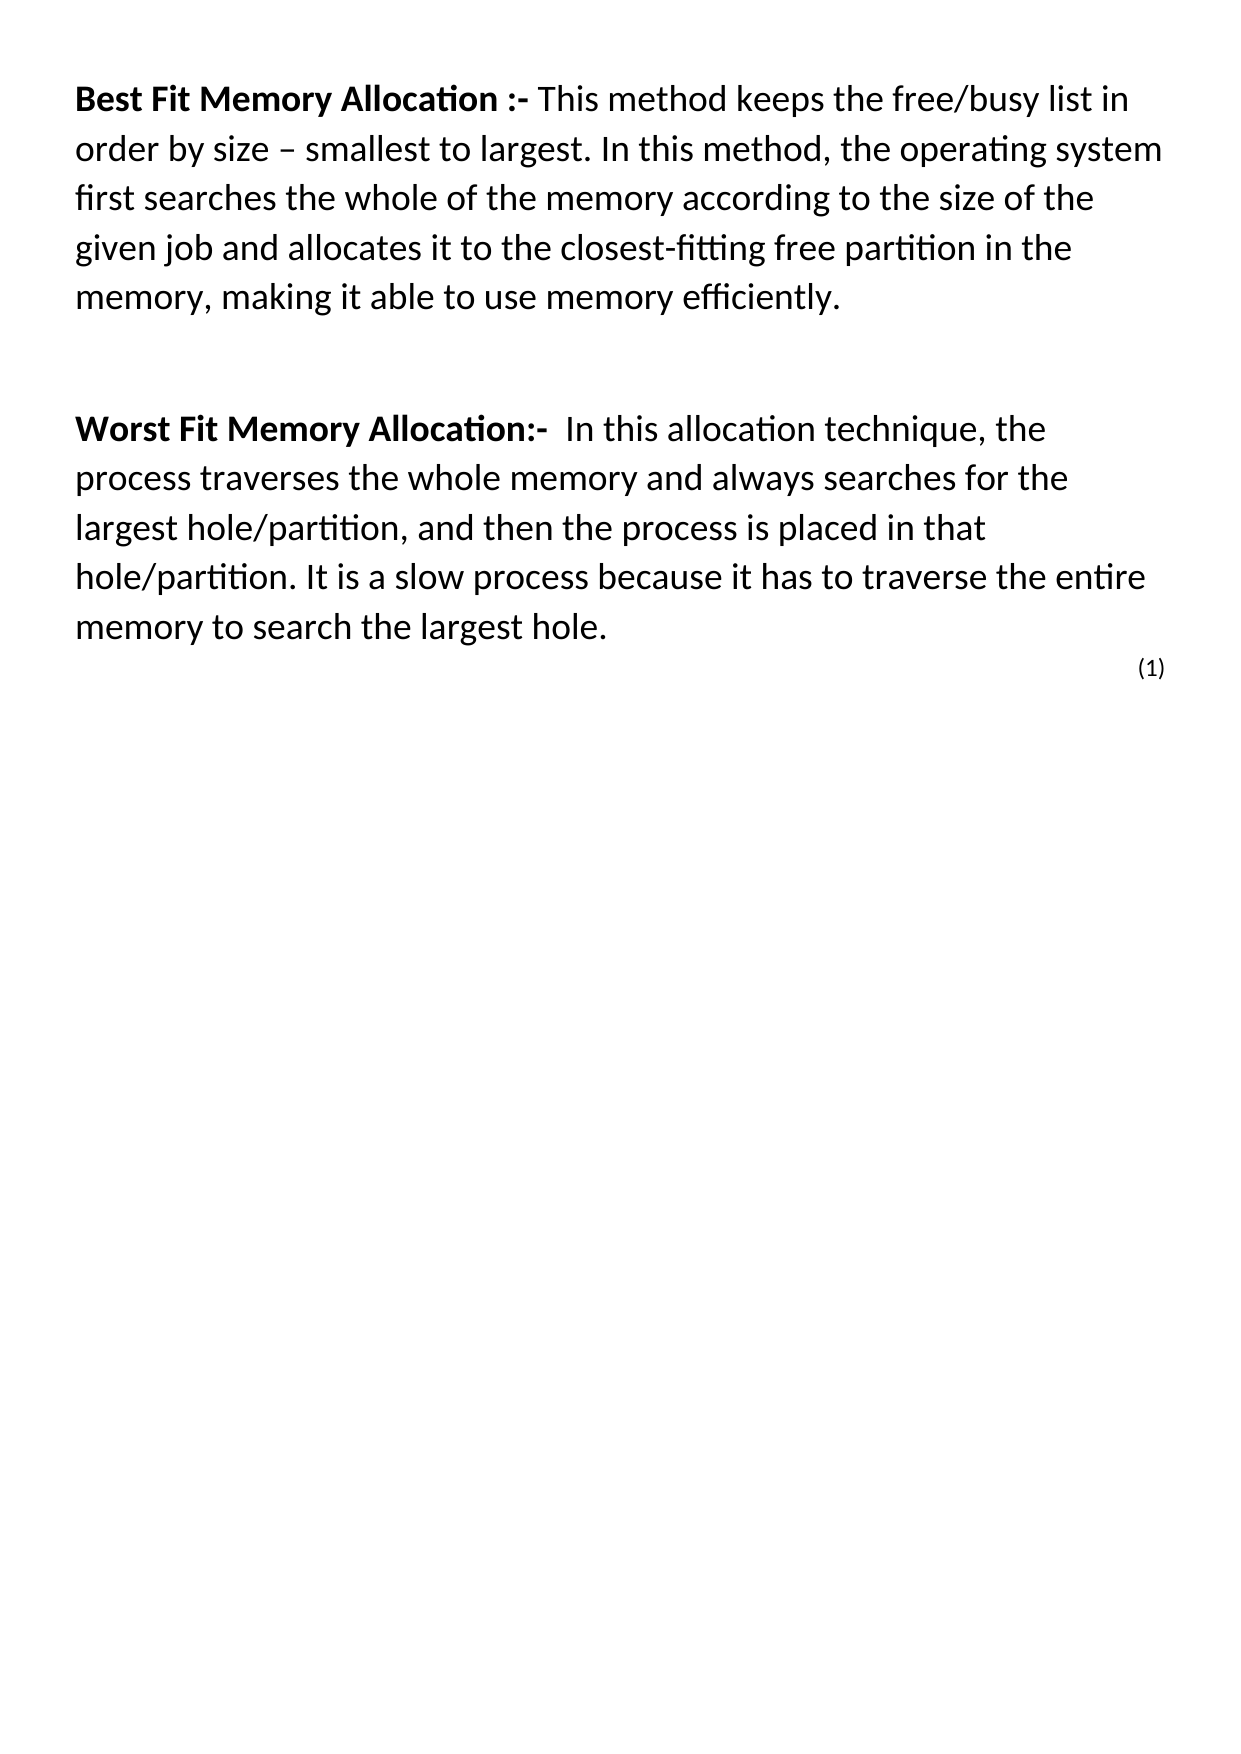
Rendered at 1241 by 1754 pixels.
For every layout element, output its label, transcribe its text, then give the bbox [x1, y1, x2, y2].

text Best Fit Memory Allocation :- This method keeps the free/busy list in order by size – smallest to largest. In this method, the operating system first searches the whole of the memory according to the size of the given job and allocates it to the closest-fitting free partition in the memory, making it able to use memory efficiently. [75, 75, 1165, 319]
text (1) [150, 652, 1165, 683]
text Worst Fit Memory Allocation:- In this allocation technique, the process traverses the whole memory and always searches for the largest hole/partition, and then the process is placed in that hole/partition. It is a slow process because it has to traverse the entire memory to search the largest hole. [75, 405, 1165, 649]
